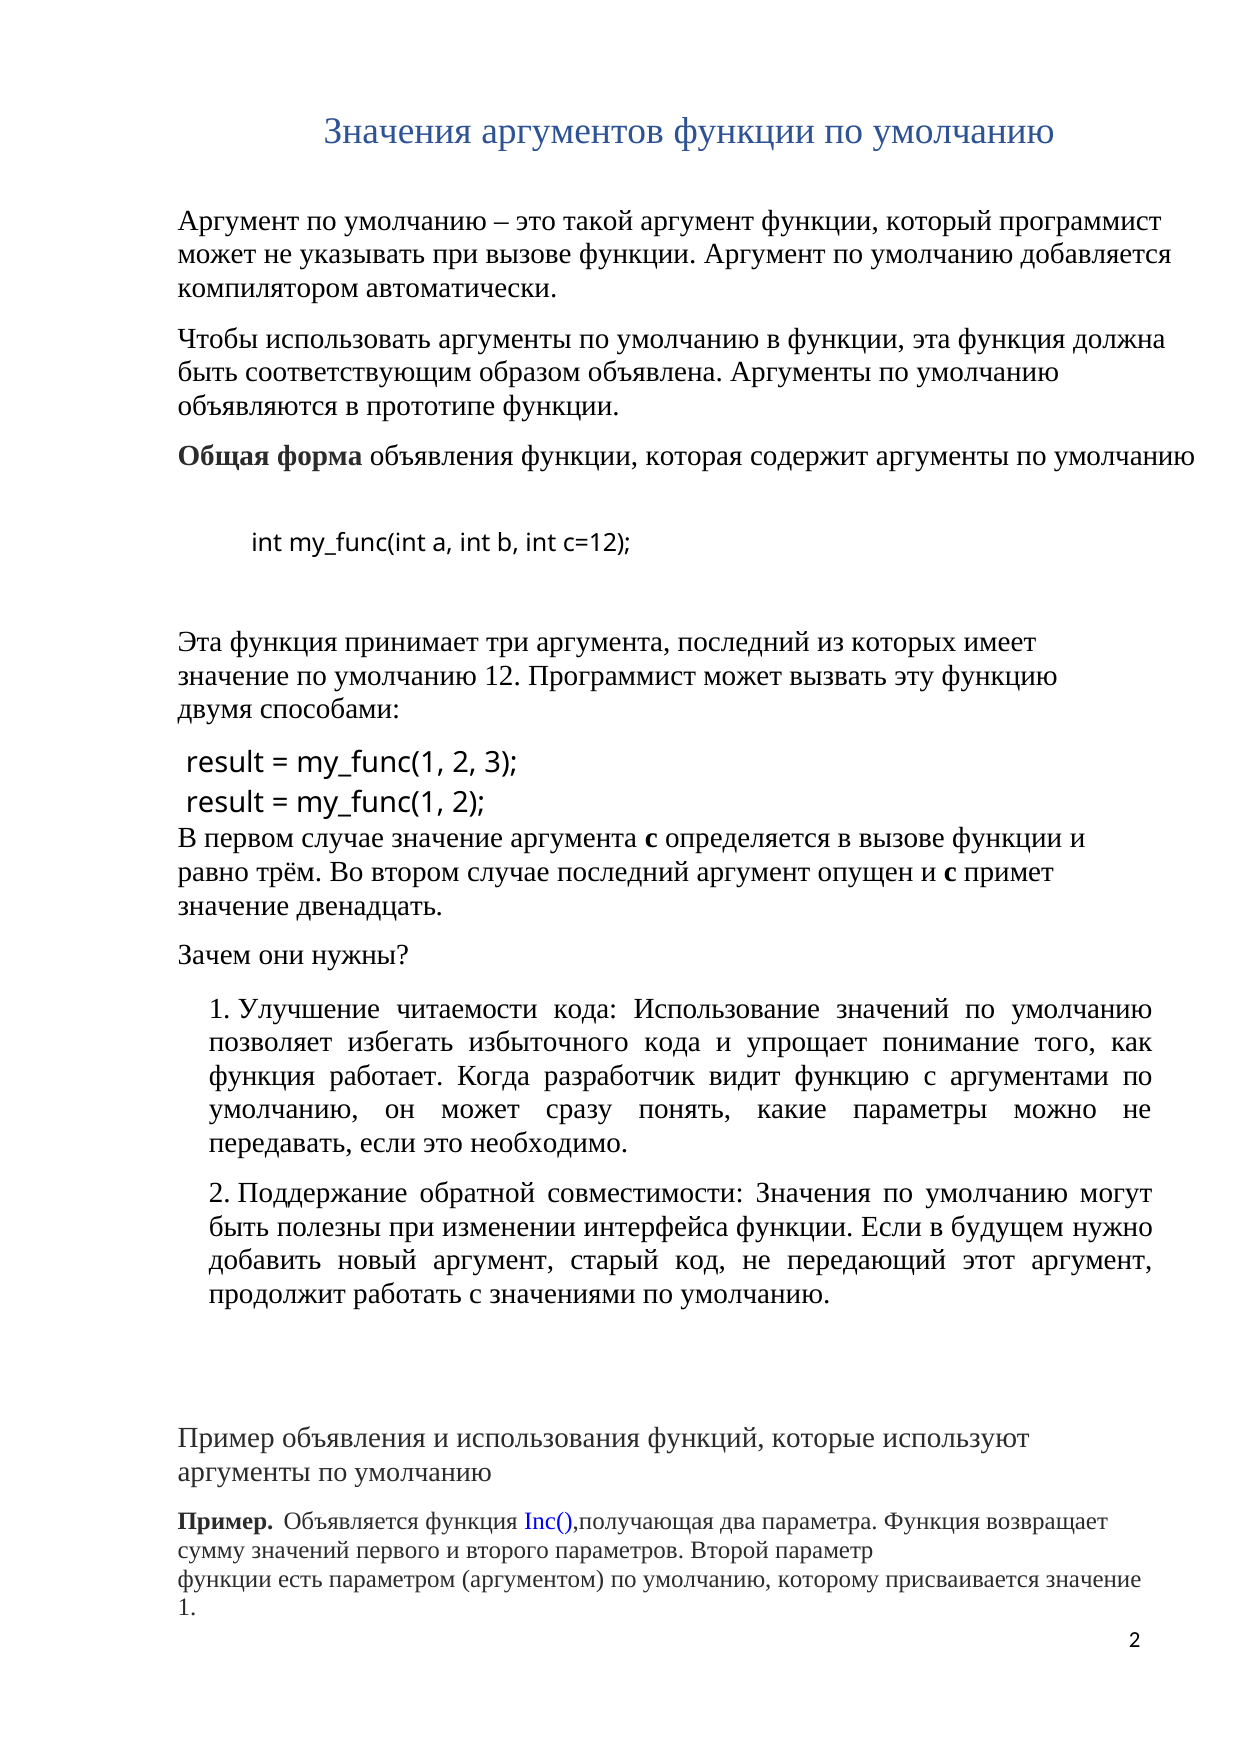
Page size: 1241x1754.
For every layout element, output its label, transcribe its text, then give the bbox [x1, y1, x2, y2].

text Пример объявления и использования функций, которые используют аргументы по умолчанию [177, 1420, 1140, 1487]
text Аргумент по умолчанию – это такой аргумент функции, который программист может не указывать при вызове функции. Аргумент по умолчанию добавляется компилятором автоматически. [177, 203, 1215, 303]
list Поддержание обратной совместимости: Значения по умолчанию могут быть полезны при изменении интерфейса функции. Если в будущем нужно добавить новый аргумент, старый код, не передающий этот аргумент, продолжит работать с значениями по умолчанию. [208, 1175, 1153, 1309]
text В первом случае значение аргумента c определяется в вызове функции и равно трём. Во втором случае последний аргумент опущен и c примет значение двенадцать. [177, 821, 1140, 921]
text функции есть параметром (аргументом) по умолчанию, которому присваивается значение 1. [177, 1564, 1149, 1621]
list Улучшение читаемости кода: Использование значений по умолчанию позволяет избегать избыточного кода и упрощает понимание того, как функция работает. Когда разработчик видит функцию с аргументами по умолчанию, он может сразу понять, какие параметры можно не передавать, если это необходимо. [208, 991, 1152, 1158]
text Эта функция принимает три аргумента, последний из которых имеет значение по умолчанию 12. Программист может вызвать эту функцию двумя способами: [177, 624, 1140, 725]
text Чтобы использовать аргументы по умолчанию в функции, эта функция должна быть соответствующим образом объявлена. Аргументы по умолчанию объявляются в прототипе функции. [177, 321, 1215, 421]
text Пример. Объявляется функция Inc(),получающая два параметра. Функция возвращает сумму значений первого и второго параметров. Второй параметр [177, 1506, 1149, 1564]
text Зачем они нужны? [177, 937, 1215, 971]
text result = my_func(1, 2, 3); result = my_func(1, 2); [186, 741, 520, 821]
subtitle Значения аргументов функции по умолчанию [162, 108, 1215, 151]
text Общая форма объявления функции, которая содержит аргументы по умолчанию [177, 438, 1215, 472]
text int my_func(int a, int b, int c=12); [251, 525, 1215, 559]
